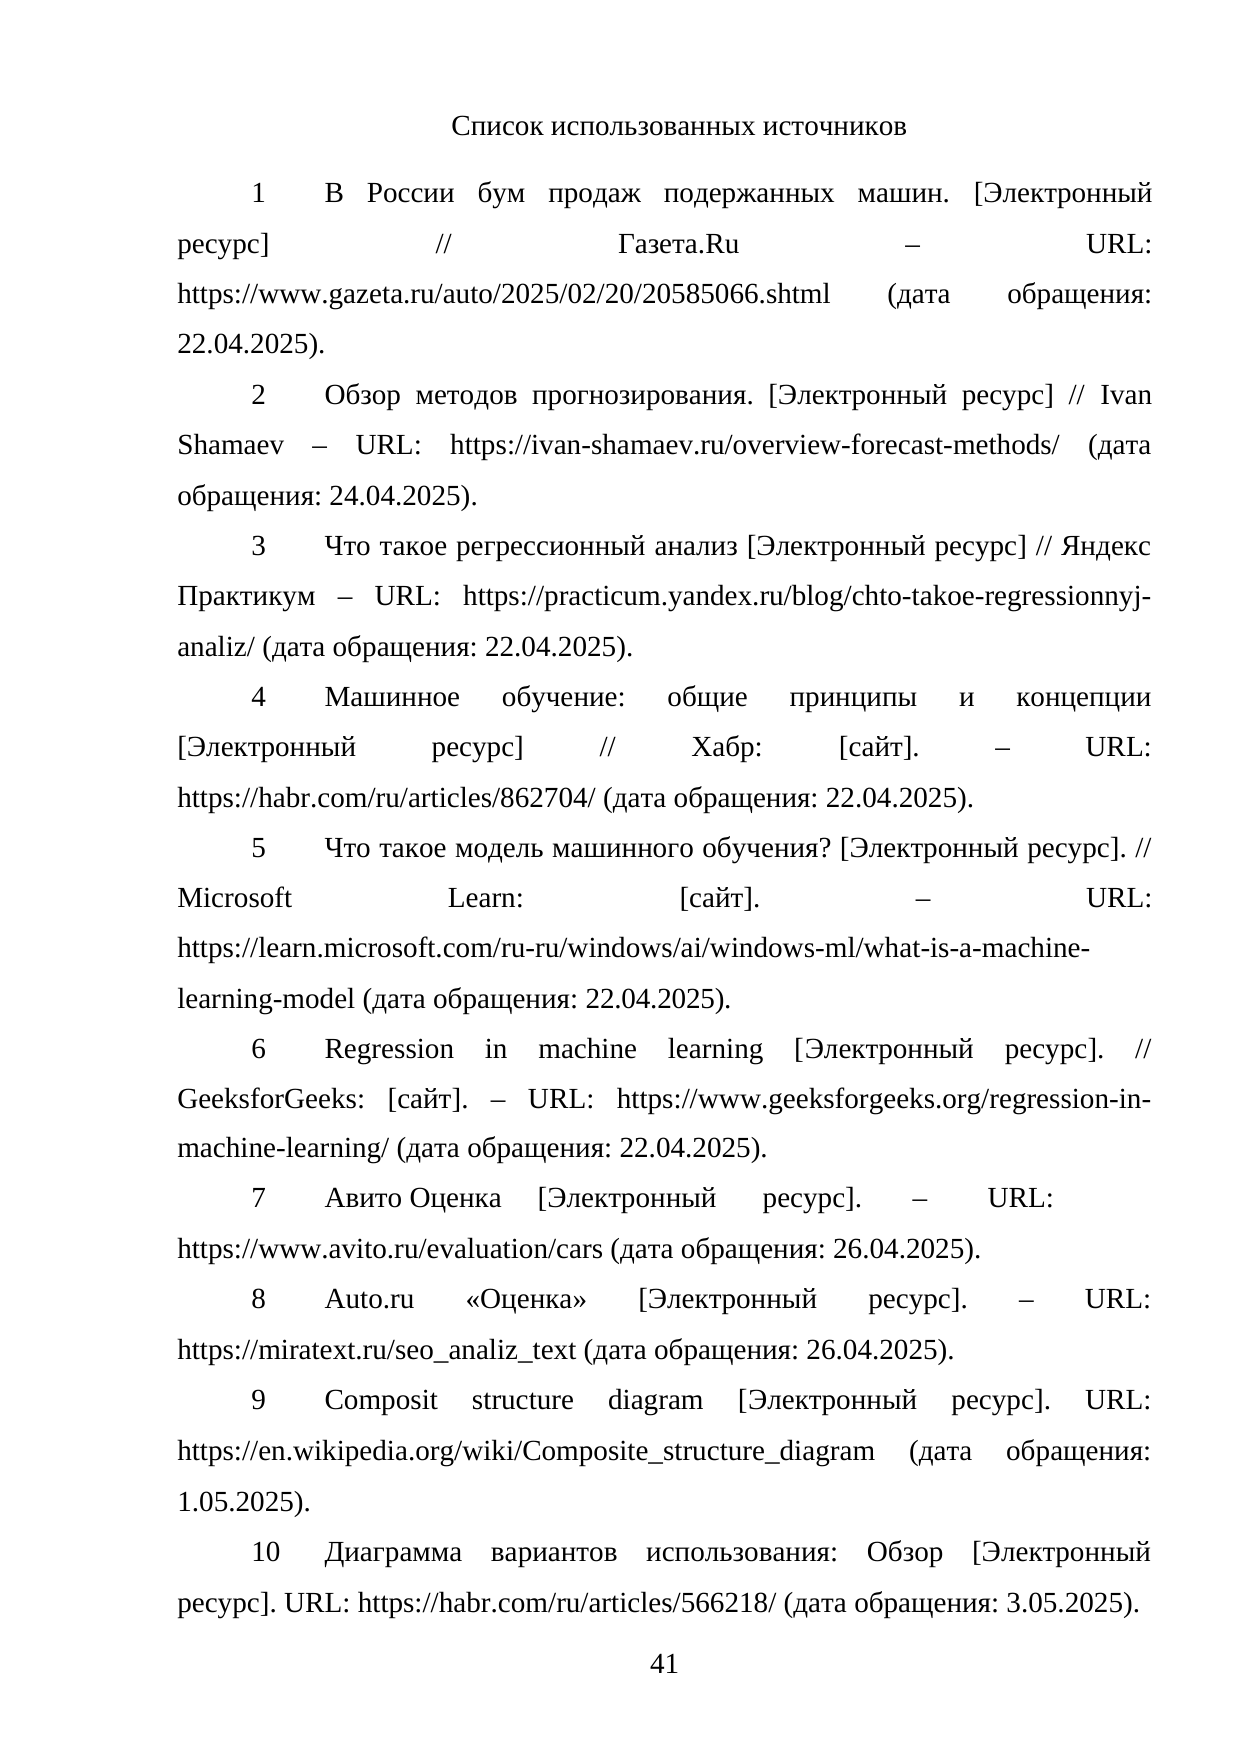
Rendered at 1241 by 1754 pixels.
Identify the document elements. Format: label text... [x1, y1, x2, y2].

list Обзор методов прогнозирования. [Электронный ресурс] // Ivan Shamaev – URL: https://ivan-shamaev.ru/overview-forecast-methods/ (дата обращения: 24.04.2025). [177, 377, 1152, 511]
list Что такое регрессионный анализ [Электронный ресурс] // Яндекс Практикум – URL: https://practicum.yandex.ru/blog/chto-takoe-regressionnyj-analiz/ (дата обращения: 22.04.2025). [177, 528, 1152, 662]
list Машинное обучение: общие принципы и концепции [Электронный ресурс] // Хабр: [сайт]. – URL: https://habr.com/ru/articles/862704/ (дата обращения: 22.04.2025). [177, 679, 1152, 813]
list Regression in machine learning [Электронный ресурс]. // GeeksforGeeks: [сайт]. – URL: https://www.geeksforgeeks.org/regression-in-machine-learning/ (дата обращения: 22.04.2025). [177, 1031, 1151, 1164]
list Авито Оценка [Электронный ресурс]. – URL: https://www.avito.ru/evaluation/cars (дата обращения: 26.04.2025). [177, 1181, 1152, 1264]
list Что такое модель машинного обучения? [Электронный ресурс]. // Microsoft Learn: [сайт]. – URL: https://learn.microsoft.com/ru-ru/windows/ai/windows-ml/what-is-a-machine-learning-model (дата обращения: 22.04.2025). [177, 830, 1152, 1014]
list Composit structure diagram [Электронный ресурс]. URL: https://en.wikipedia.org/wiki/Composite_structure_diagram (дата обращения: 1.05.2025). [177, 1382, 1152, 1517]
list Auto.ru «Оценка» [Электронный ресурс]. – URL: https://miratext.ru/seo_analiz_text (дата обращения: 26.04.2025). [177, 1281, 1152, 1365]
list В России бум продаж подержанных машин. [Электронный ресурс] // Газета.Ru – URL: https://www.gazeta.ru/auto/2025/02/20/20585066.shtml (дата обращения: 22.04.2025). [177, 176, 1152, 360]
list Диаграмма вариантов использования: Обзор [Электронный ресурс]. URL: https://habr.com/ru/articles/566218/ (дата обращения: 3.05.2025). [177, 1534, 1152, 1618]
text Список использованных источников [162, 108, 1196, 142]
